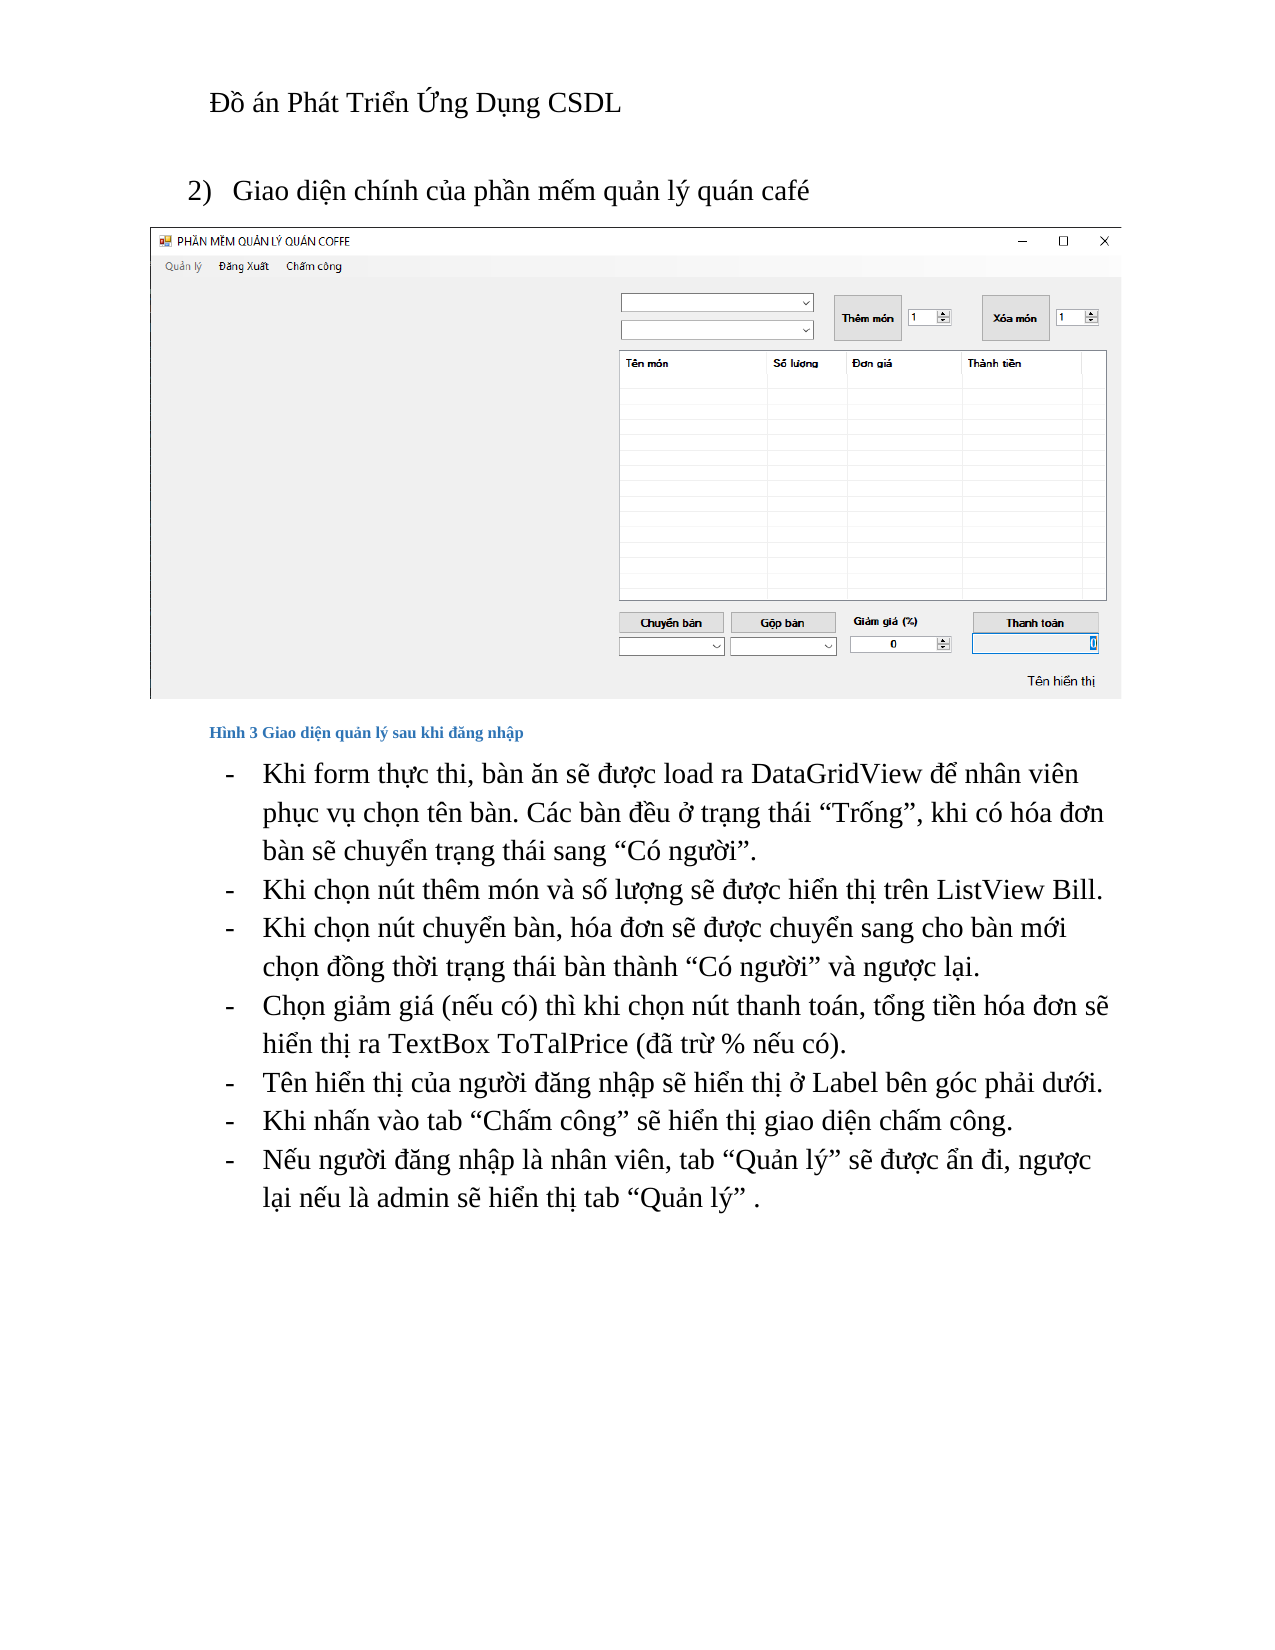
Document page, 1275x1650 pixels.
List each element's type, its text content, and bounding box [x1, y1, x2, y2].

list Khi chọn nút chuyển bàn, hóa đơn sẽ được chuyển sang cho bàn mới chọn đồng thời trạng thái bàn thành “Có người” và ngược lại. [225, 911, 1125, 983]
list Chọn giảm giá (nếu có) thì khi chọn nút thanh toán, tổng tiền hóa đơn sẽ hiển thị ra TextBox ToTalPrice (đã trừ % nếu có). [225, 988, 1125, 1060]
list Nếu người đăng nhập là nhân viên, tab “Quản lý” sẽ được ẩn đi, ngược lại nếu là admin sẽ hiển thị tab “Quản lý” . [225, 1142, 1125, 1214]
picture [150, 227, 1122, 699]
list Khi chọn nút thêm món và số lượng sẽ được hiển thị trên ListView Bill. [225, 872, 1125, 906]
list Giao diện chính của phần mếm quản lý quán café [187, 173, 1125, 207]
list Khi nhấn vào tab “Chấm công” sẽ hiển thị giao diện chấm công. [225, 1103, 1125, 1137]
list Tên hiển thị của người đăng nhập sẽ hiển thị ở Label bên góc phải dưới. [225, 1065, 1125, 1098]
